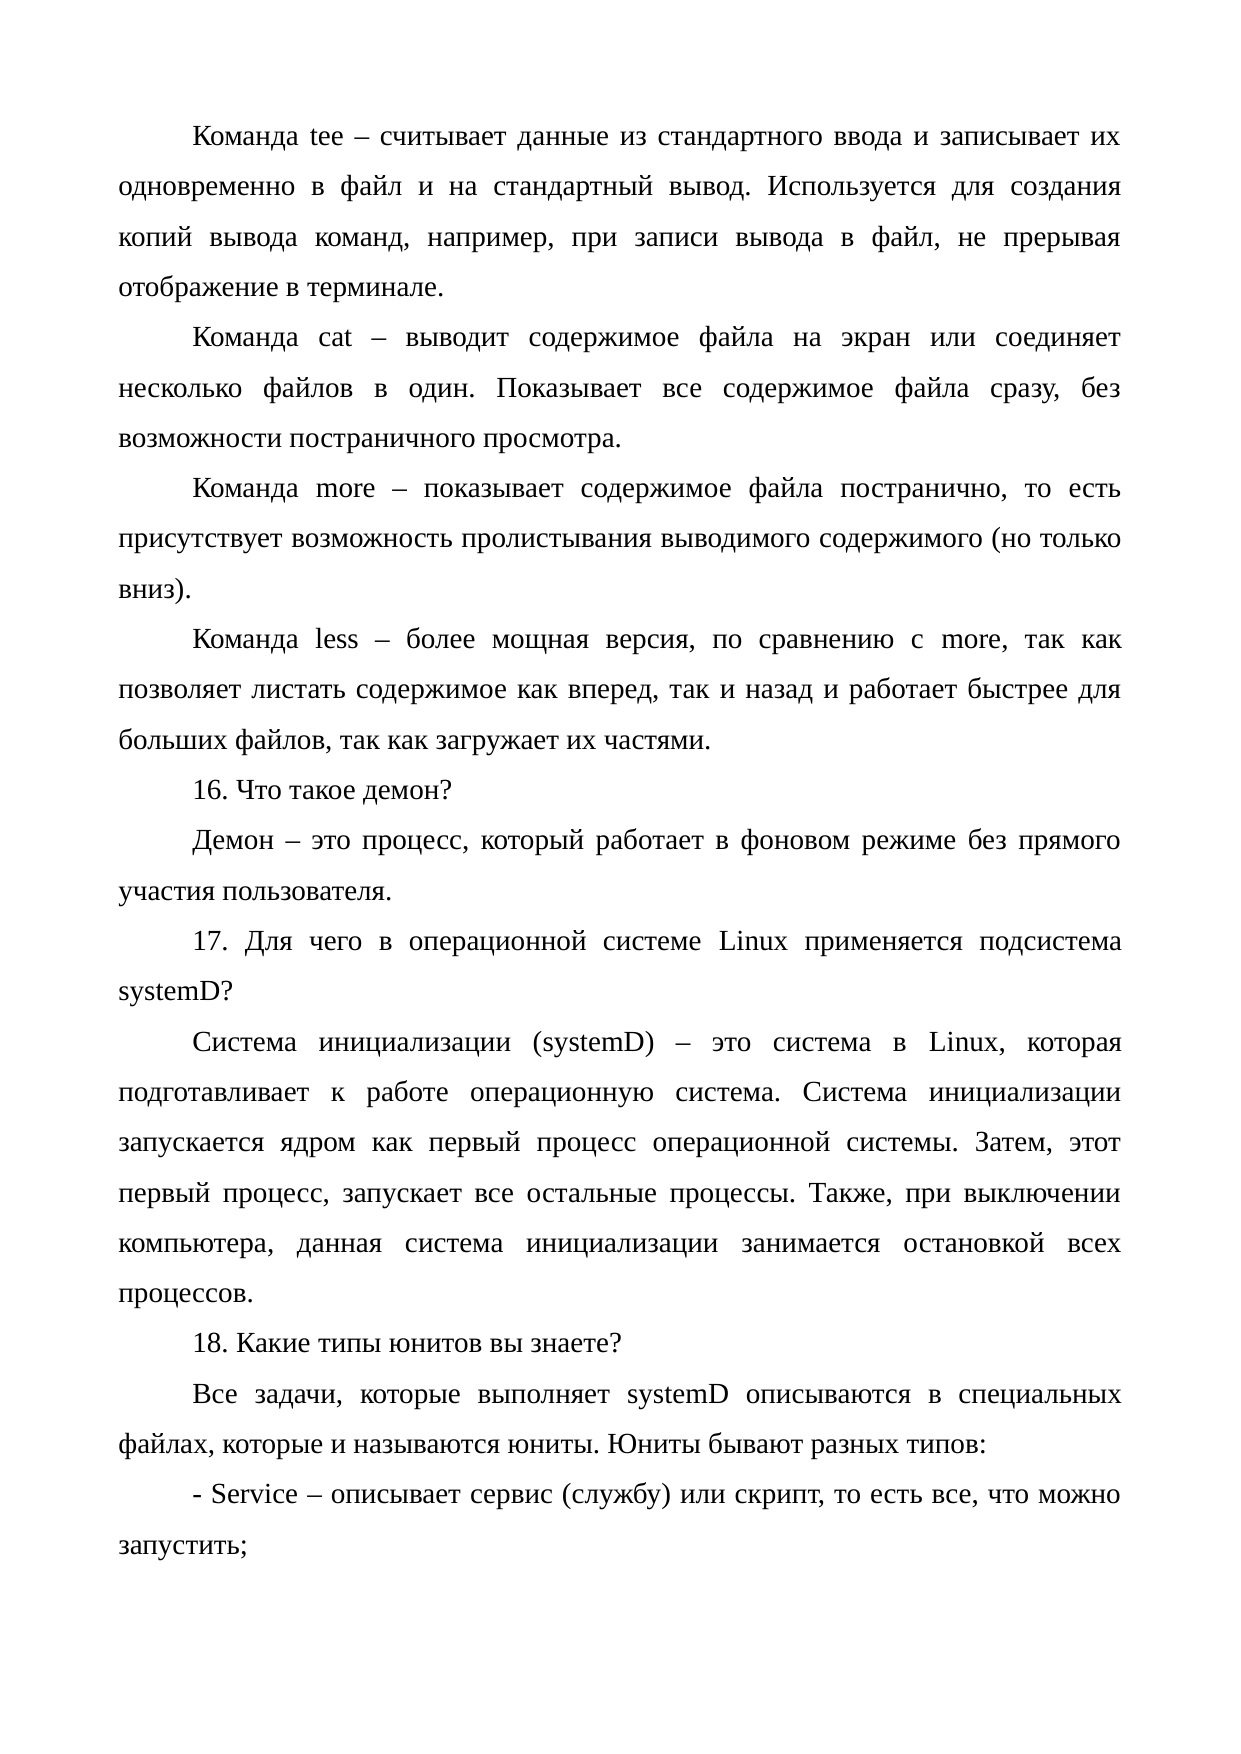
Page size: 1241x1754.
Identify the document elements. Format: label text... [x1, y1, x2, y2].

text Команда more – показывает содержимое файла постранично, то есть присутствует возможность пролистывания выводимого содержимого (но только вниз). [118, 470, 1122, 604]
text 17. Для чего в операционной системе Linux применяется подсистема systemD? [118, 923, 1122, 1007]
text Команда tee – считывает данные из стандартного ввода и записывает их одновременно в файл и на стандартный вывод. Используется для создания копий вывода команд, например, при записи вывода в файл, не прерывая отображение в терминале. [118, 118, 1122, 303]
text Команда cat – выводит содержимое файла на экран или соединяет несколько файлов в один. Показывает все содержимое файла сразу, без возможности постраничного просмотра. [118, 319, 1122, 453]
text Демон – это процесс, который работает в фоновом режиме без прямого участия пользователя. [118, 822, 1122, 906]
text Все задачи, которые выполняет systemD описываются в специальных файлах, которые и называются юниты. Юниты бывают разных типов: [118, 1376, 1122, 1460]
text 18. Какие типы юнитов вы знаете? [118, 1326, 1122, 1359]
text 16. Что такое демон? [118, 772, 1122, 806]
text Команда less – более мощная версия, по сравнению с more, так как позволяет листать содержимое как вперед, так и назад и работает быстрее для больших файлов, так как загружает их частями. [118, 621, 1122, 755]
text - Service – описывает сервис (службу) или скрипт, то есть все, что можно запустить; [118, 1477, 1122, 1560]
text Система инициализации (systemD) – это система в Linux, которая подготавливает к работе операционную система. Система инициализации запускается ядром как первый процесс операционной системы. Затем, этот первый процесс, запускает все остальные процессы. Также, при выключении компьютера, данная система инициализации занимается остановкой всех процессов. [118, 1024, 1122, 1309]
